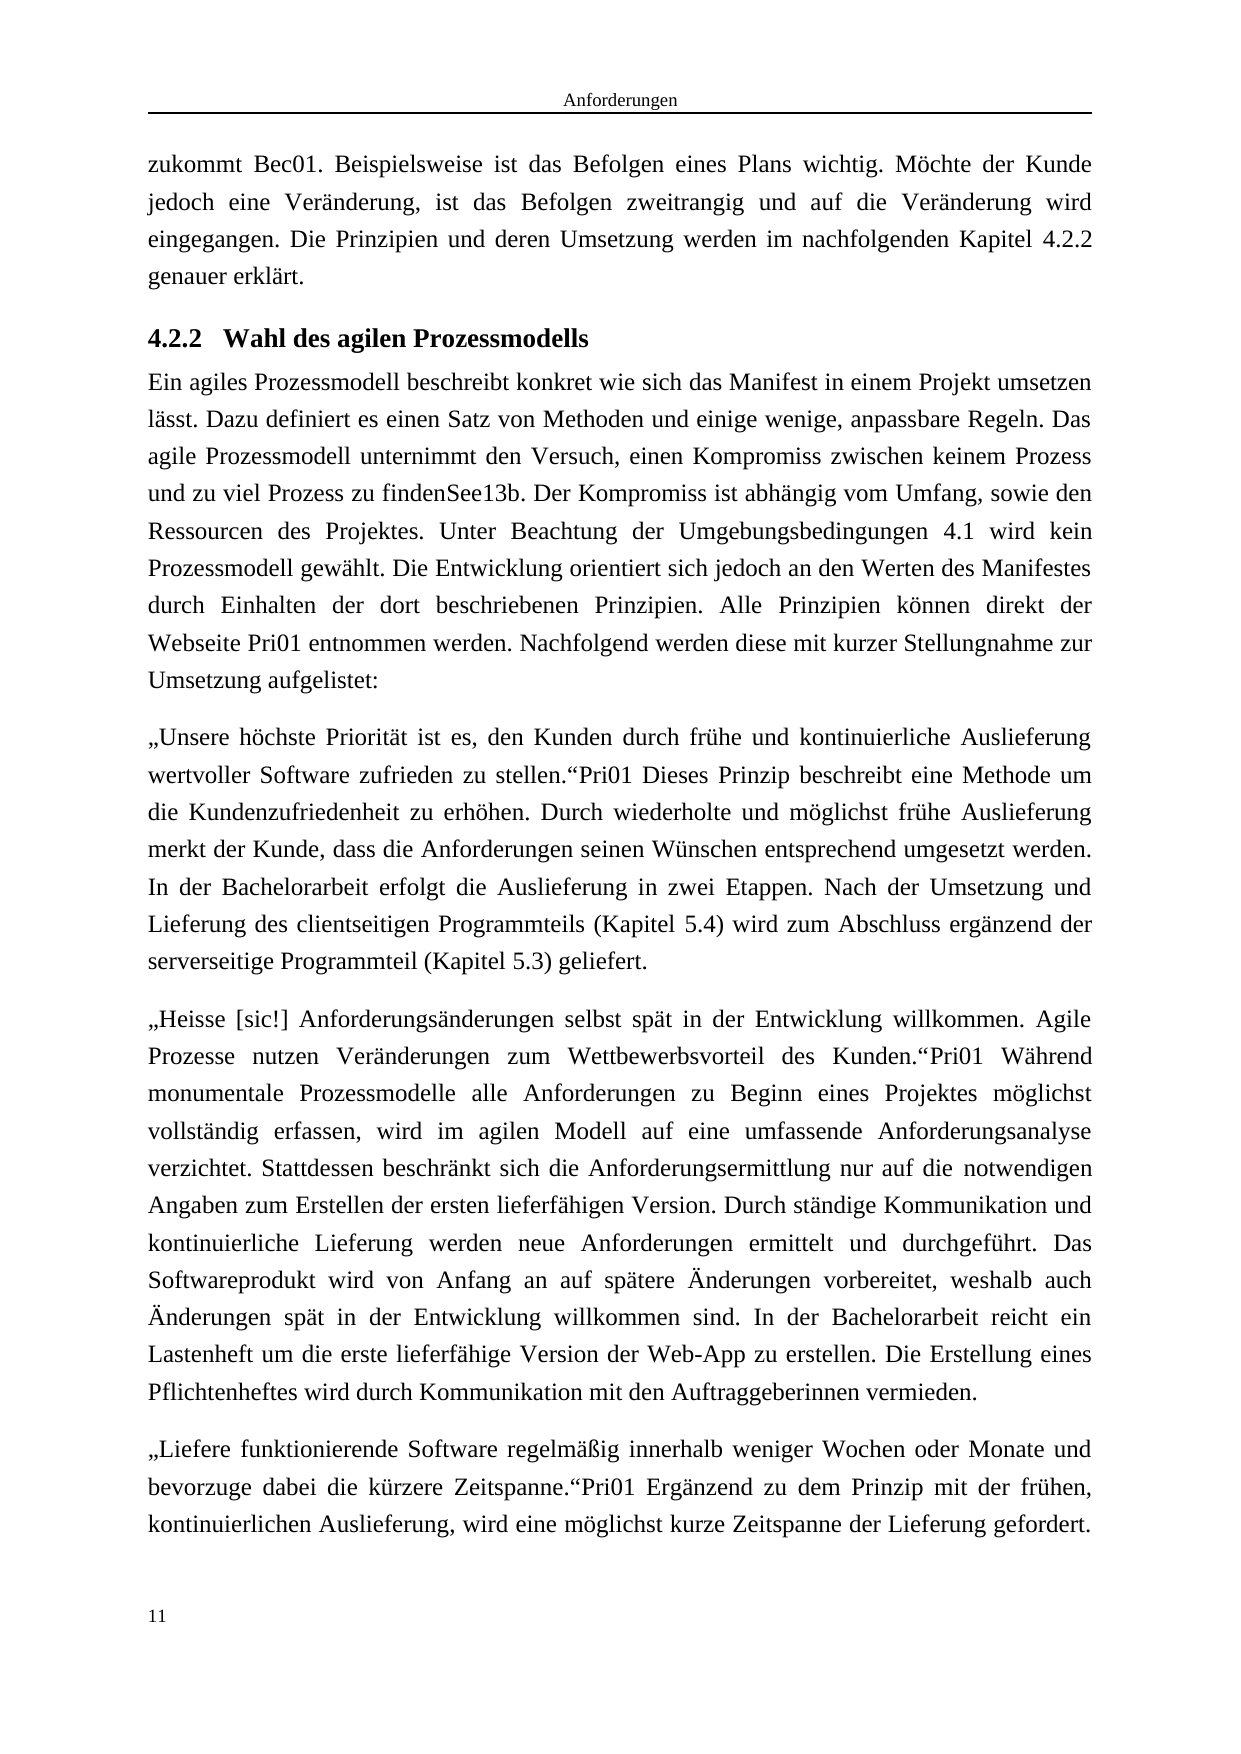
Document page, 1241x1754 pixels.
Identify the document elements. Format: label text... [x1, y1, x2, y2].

subtitle Wahl des agilen Prozessmodells [148, 321, 1092, 354]
text „Heisse [sic!] Anforderungsänderungen selbst spät in der Entwicklung willkommen. Agile Prozesse nutzen Veränderungen zum Wettbewerbsvorteil des Kunden.“ Während monumentale Prozessmodelle alle Anforderungen zu Beginn eines Projektes möglichst vollständig erfassen, wird im agilen Modell auf eine umfassende Anforderungsanalyse verzichtet. Stattdessen beschränkt sich die Anforderungsermittlung nur auf die notwendigen Angaben zum Erstellen der ersten lieferfähigen Version. Durch ständige Kommunikation und kontinuierliche Lieferung werden neue Anforderungen ermittelt und durchgeführt. Das Softwareprodukt wird von Anfang an auf spätere Änderungen vorbereitet, weshalb auch Änderungen spät in der Entwicklung willkommen sind. In der Bachelorarbeit reicht ein Lastenheft um die erste lieferfähige Version der Web-App zu erstellen. Die Erstellung eines Pflichtenheftes wird durch Kommunikation mit den Auftraggeberinnen vermieden. [148, 1002, 1092, 1407]
text Ein agiles Prozessmodell beschreibt konkret wie sich das Manifest in einem Projekt umsetzen lässt. Dazu definiert es einen Satz von Methoden und einige wenige, anpassbare Regeln. Das agile Prozessmodell unternimmt den Versuch, einen Kompromiss zwischen keinem Prozess und zu viel Prozess zu finden. Der Kompromiss ist abhängig vom Umfang, sowie den Ressourcen des Projektes. Unter Beachtung der Umgebungsbedingungen 4.1 wird kein Prozessmodell gewählt. Die Entwicklung orientiert sich jedoch an den Werten des Manifestes durch Einhalten der dort beschriebenen Prinzipien. Alle Prinzipien können direkt der Webseite entnommen werden. Nachfolgend werden diese mit kurzer Stellungnahme zur Umsetzung aufgelistet: [148, 365, 1092, 696]
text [148, 148, 1092, 292]
text „Unsere höchste Priorität ist es, den Kunden durch frühe und kontinuierliche Auslieferung wertvoller Software zufrieden zu stellen.“ Dieses Prinzip beschreibt eine Methode um die Kundenzufriedenheit zu erhöhen. Durch wiederholte und möglichst frühe Auslieferung merkt der Kunde, dass die Anforderungen seinen Wünschen entsprechend umgesetzt werden. In der Bachelorarbeit erfolgt die Auslieferung in zwei Etappen. Nach der Umsetzung und Lieferung des clientseitigen Programmteils (Kapitel 5.4) wird zum Abschluss ergänzend der serverseitige Programmteil (Kapitel 5.3) geliefert. [148, 721, 1092, 977]
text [148, 1432, 1092, 1539]
